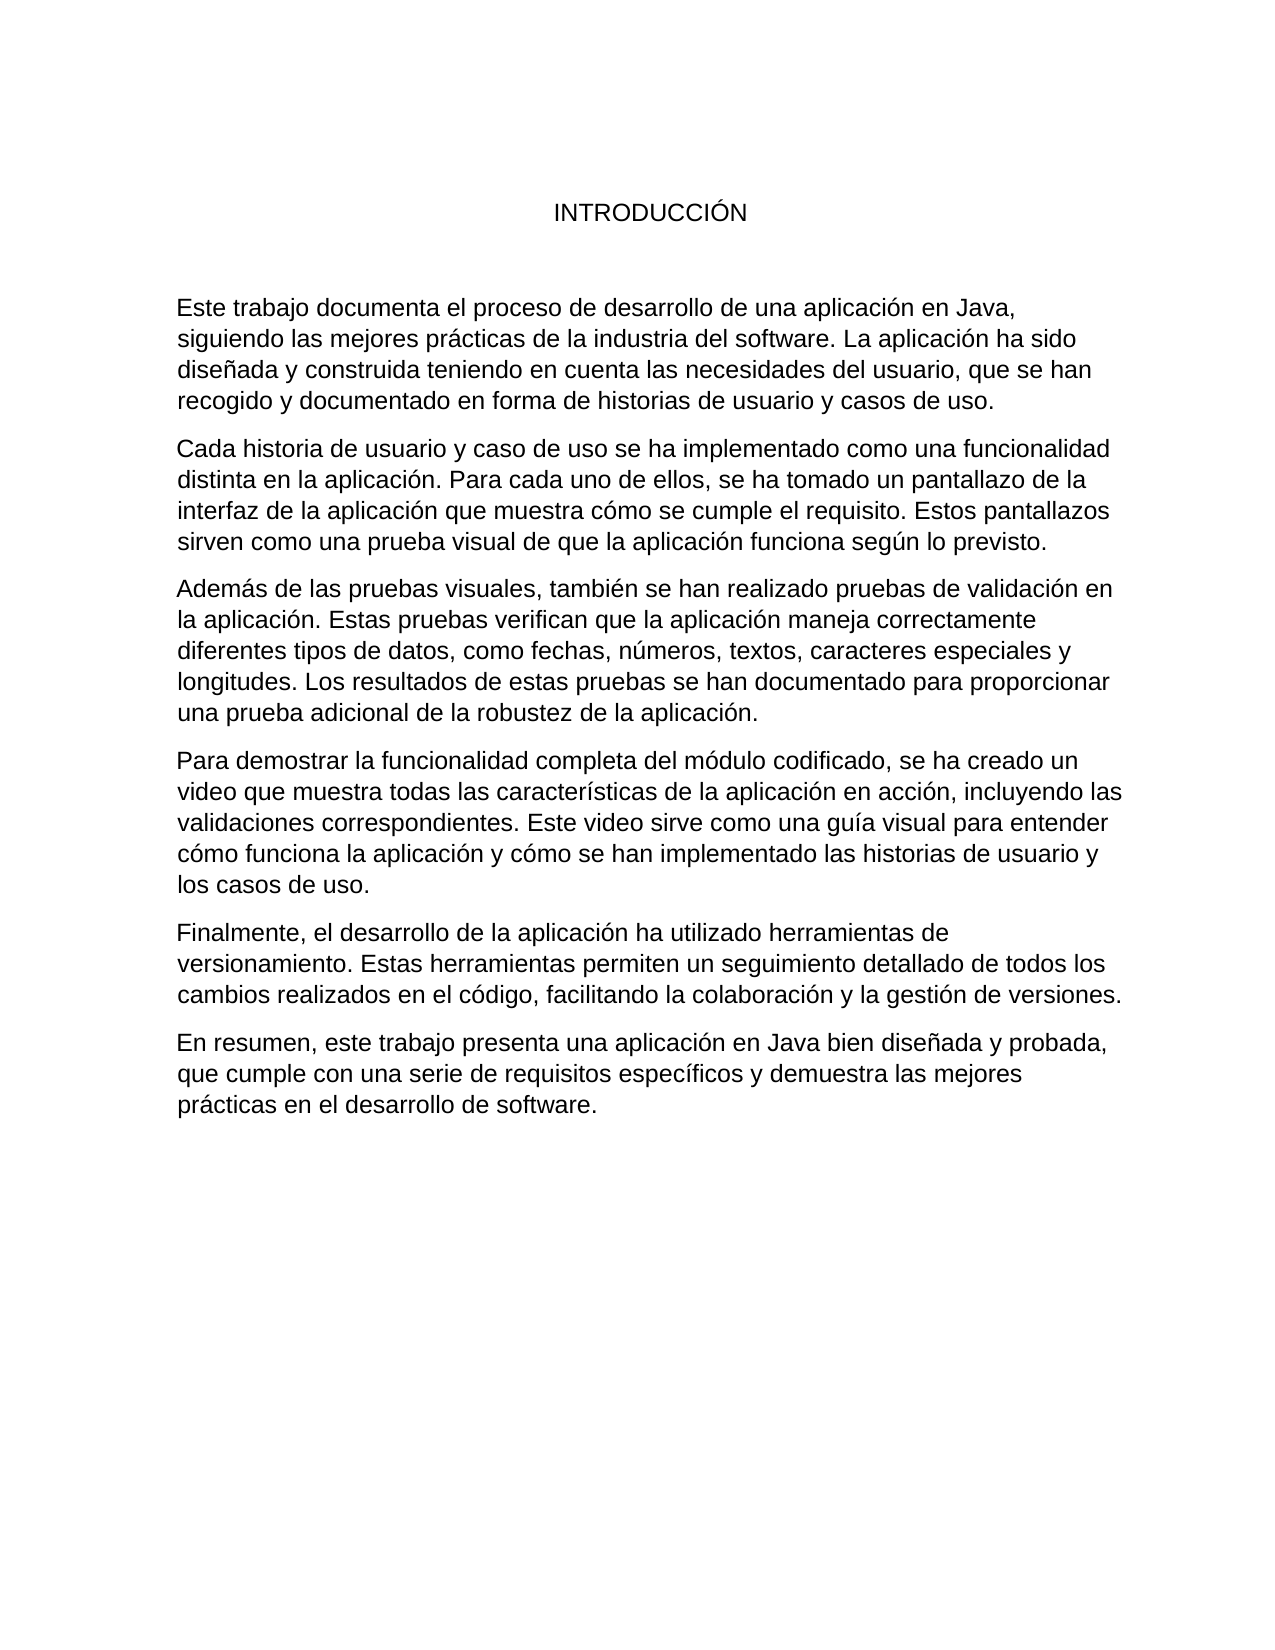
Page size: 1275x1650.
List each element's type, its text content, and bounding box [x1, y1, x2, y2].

text En resumen, este trabajo presenta una aplicación en Java bien diseñada y probada, que cumple con una serie de requisitos específicos y demuestra las mejores prácticas en el desarrollo de software. [176, 1027, 1125, 1118]
text Para demostrar la funcionalidad completa del módulo codificado, se ha creado un video que muestra todas las características de la aplicación en acción, incluyendo las validaciones correspondientes. Este video sirve como una guía visual para entender cómo funciona la aplicación y cómo se han implementado las historias de usuario y los casos de uso. [176, 746, 1125, 899]
text Este trabajo documenta el proceso de desarrollo de una aplicación en Java, siguiendo las mejores prácticas de la industria del software. La aplicación ha sido diseñada y construida teniendo en cuenta las necesidades del usuario, que se han recogido y documentado en forma de historias de usuario y casos de uso. [176, 293, 1125, 415]
text Además de las pruebas visuales, también se han realizado pruebas de validación en la aplicación. Estas pruebas verifican que la aplicación maneja correctamente diferentes tipos de datos, como fechas, números, textos, caracteres especiales y longitudes. Los resultados de estas pruebas se han documentado para proporcionar una prueba adicional de la robustez de la aplicación. [176, 574, 1125, 727]
text Finalmente, el desarrollo de la aplicación ha utilizado herramientas de versionamiento. Estas herramientas permiten un seguimiento detallado de todos los cambios realizados en el código, facilitando la colaboración y la gestión de versiones. [176, 918, 1125, 1009]
text INTRODUCCIÓN [176, 198, 1125, 226]
text Cada historia de usuario y caso de uso se ha implementado como una funcionalidad distinta en la aplicación. Para cada uno de ellos, se ha tomado un pantallazo de la interfaz de la aplicación que muestra cómo se cumple el requisito. Estos pantallazos sirven como una prueba visual de que la aplicación funciona según lo previsto. [176, 433, 1125, 555]
